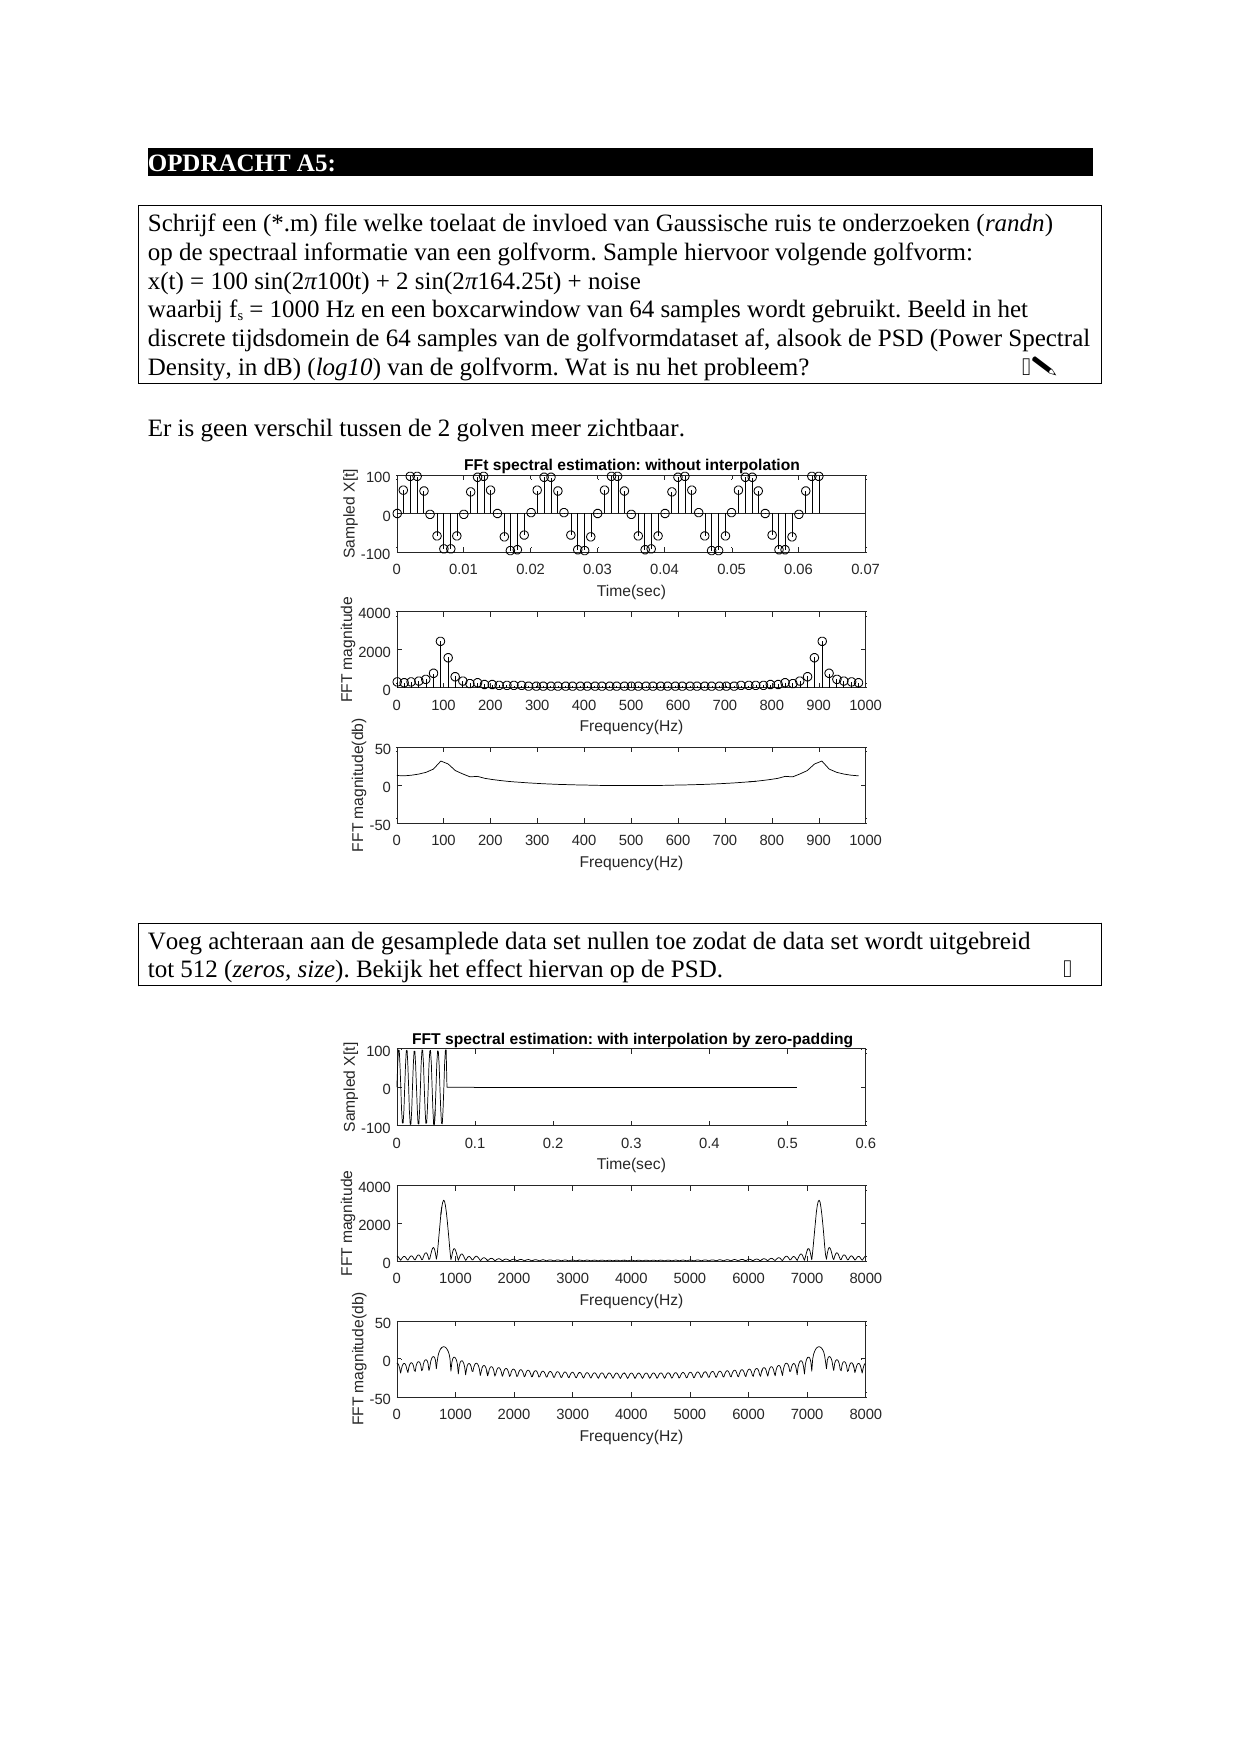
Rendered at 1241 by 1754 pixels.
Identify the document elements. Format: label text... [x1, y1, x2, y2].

text Voeg achteraan aan de gesamplede data set nullen toe zodat de data set wordt uitgebreid [139, 924, 1101, 951]
text Er is geen verschil tussen de 2 golven meer zichtbaar. [148, 413, 1093, 441]
text tot 512 (zeros, size). Bekijk het effect hiervan op de PSD. [139, 951, 1101, 985]
text op de spectraal informatie van een golfvorm. Sample hiervoor volgende golfvorm: x(t) = 100 sin(2π100t) + 2 sin(2π164.25t) + noise [148, 237, 1093, 291]
text OPDRACHT A5: [148, 148, 1093, 176]
text Schrijf een (*.m) file welke toelaat de invloed van Gaussische ruis te onderzoeken (randn) [139, 206, 1101, 237]
text waarbij fs = 1000 Hz en een boxcarwindow van 64 samples wordt gebruikt. Beeld in het discrete tijdsdomein de 64 samples van de golfvormdataset af, alsook de PSD (Power Spectral Density, in dB) (log10) van de golfvorm. Wat is nu het probleem? [139, 291, 1101, 383]
